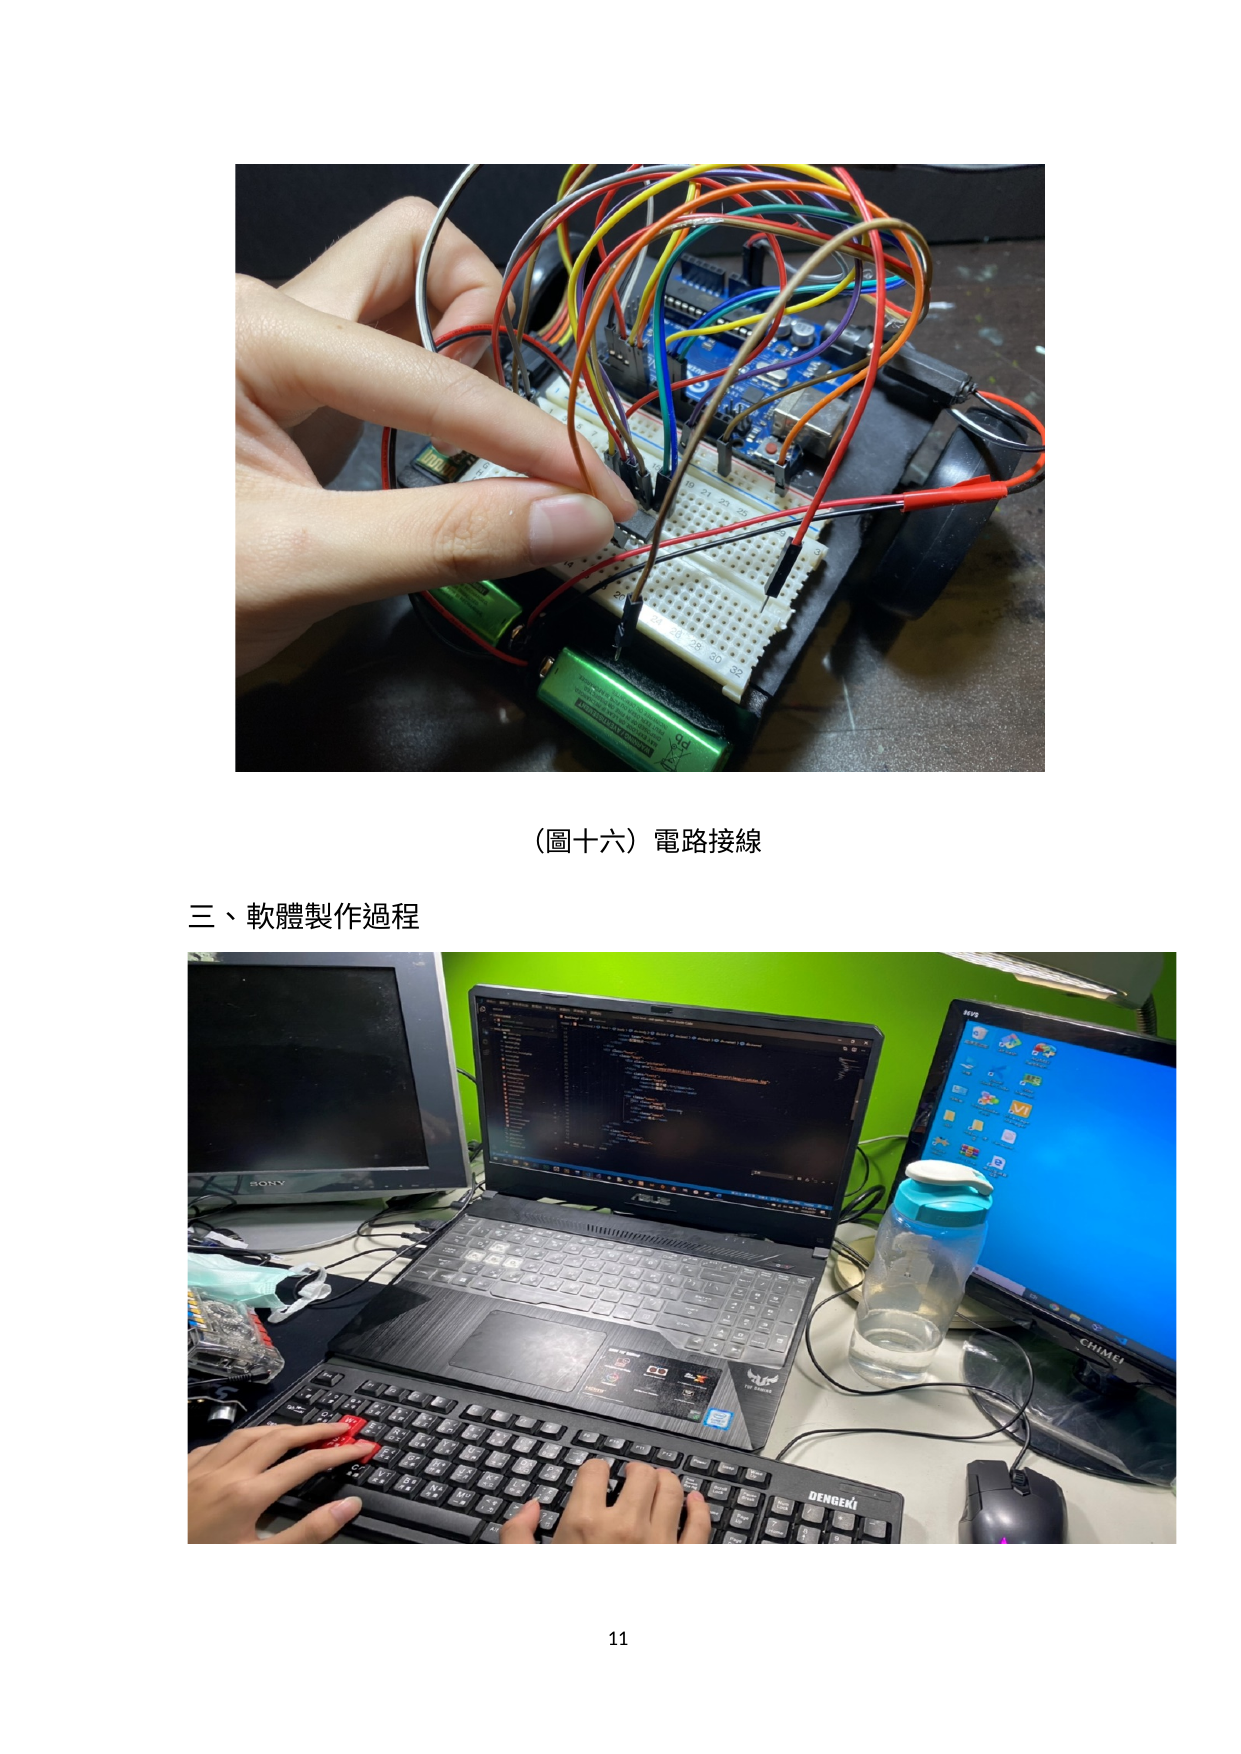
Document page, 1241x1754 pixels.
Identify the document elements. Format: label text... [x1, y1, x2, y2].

picture [235, 164, 1045, 772]
text 三、軟體製作過程 [187, 877, 1053, 952]
list （圖十六）電路接線 [227, 802, 1053, 877]
picture [187, 952, 1177, 1544]
